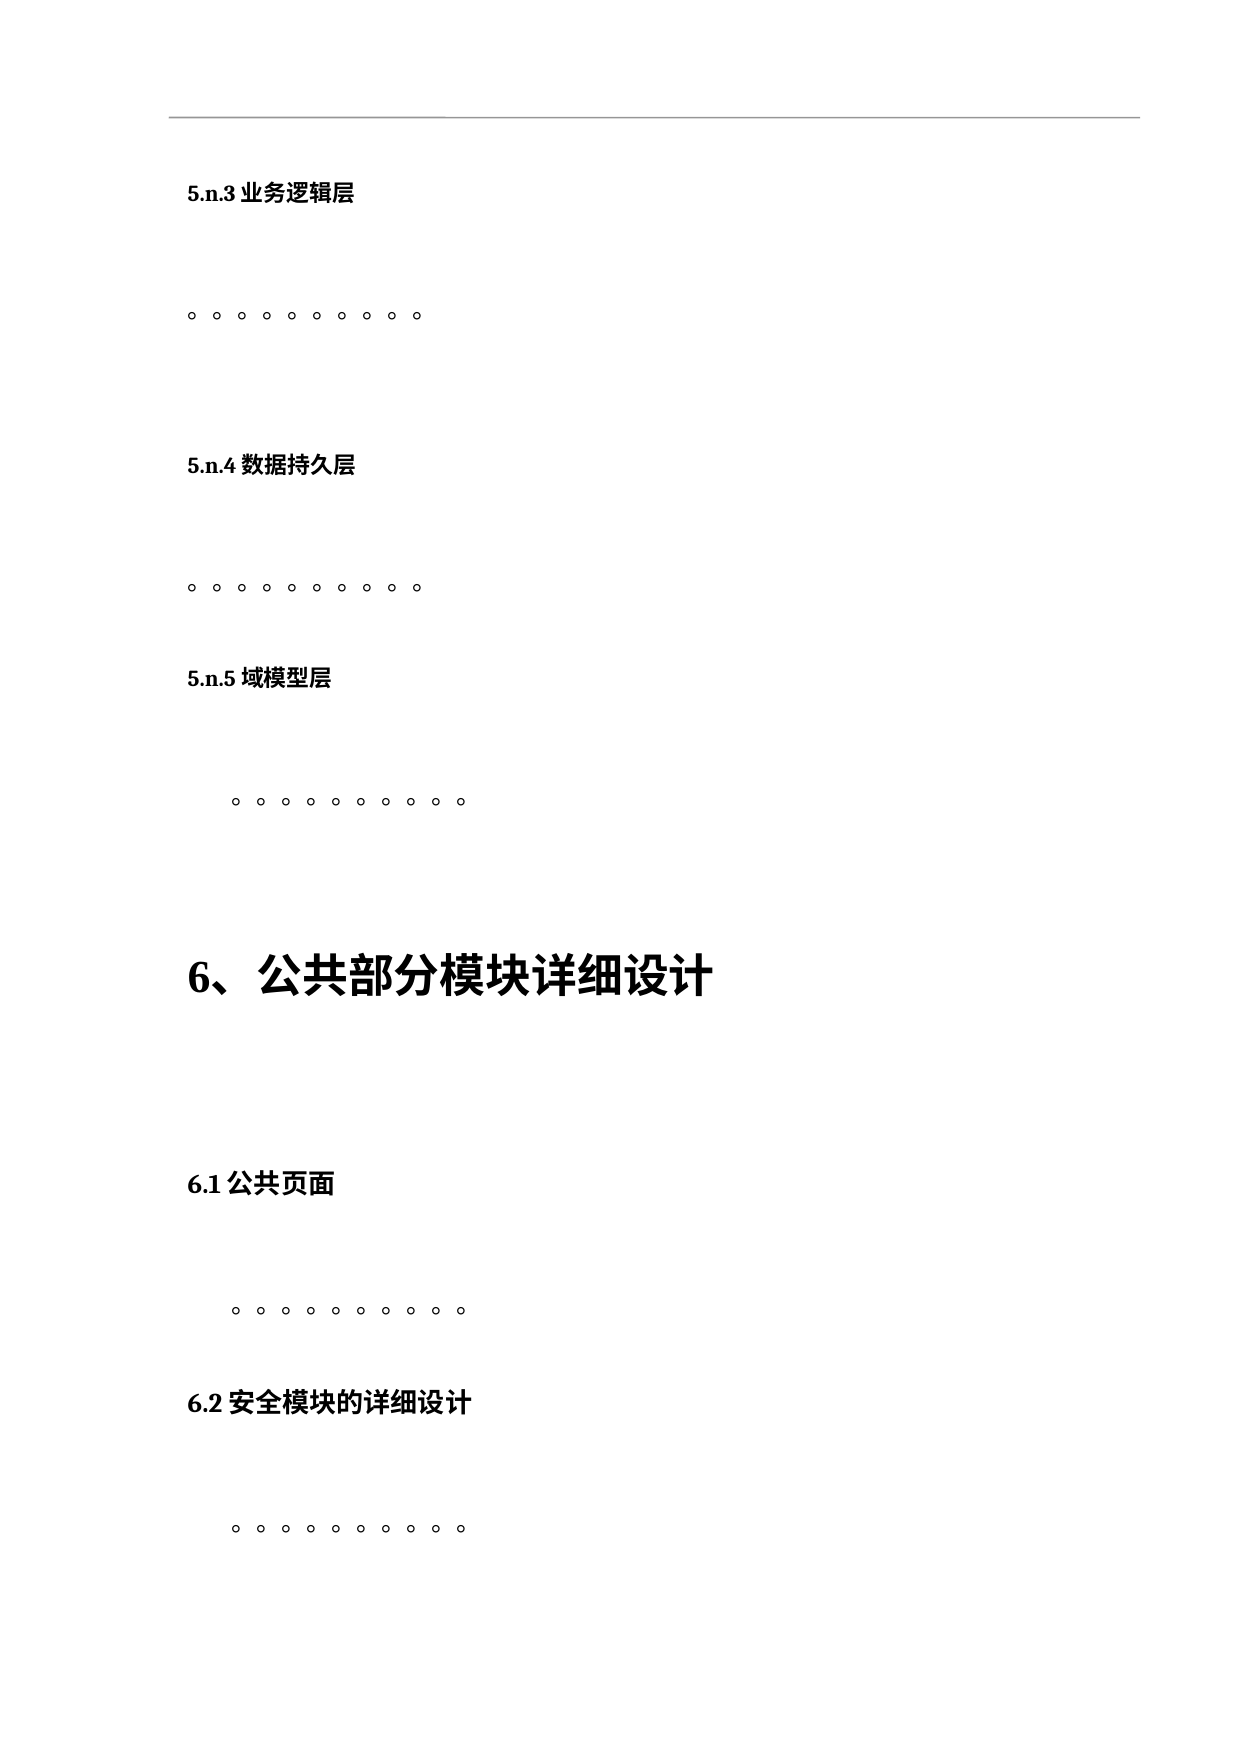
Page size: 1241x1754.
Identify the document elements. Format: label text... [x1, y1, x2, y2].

text 。。。。。。。。。。 [187, 761, 1053, 826]
text 。。。。。。。。。。 [187, 547, 1053, 612]
subtitle 5.n.5 域模型层 [187, 644, 1053, 709]
subtitle 6.2 安全模块的详细设计 [187, 1368, 1053, 1433]
text 。。。。。。。。。。 [187, 275, 1053, 340]
text 。。。。。。。。。。 [187, 1270, 1053, 1335]
subtitle 5.n.3 业务逻辑层 [187, 159, 1053, 224]
subtitle 5.n.4 数据持久层 [187, 431, 1053, 496]
text 。。。。。。。。。。 [187, 1488, 1053, 1553]
subtitle 6、公共部分模块详细设计 [187, 924, 1053, 1022]
subtitle 6.1 公共页面 [187, 1149, 1053, 1214]
